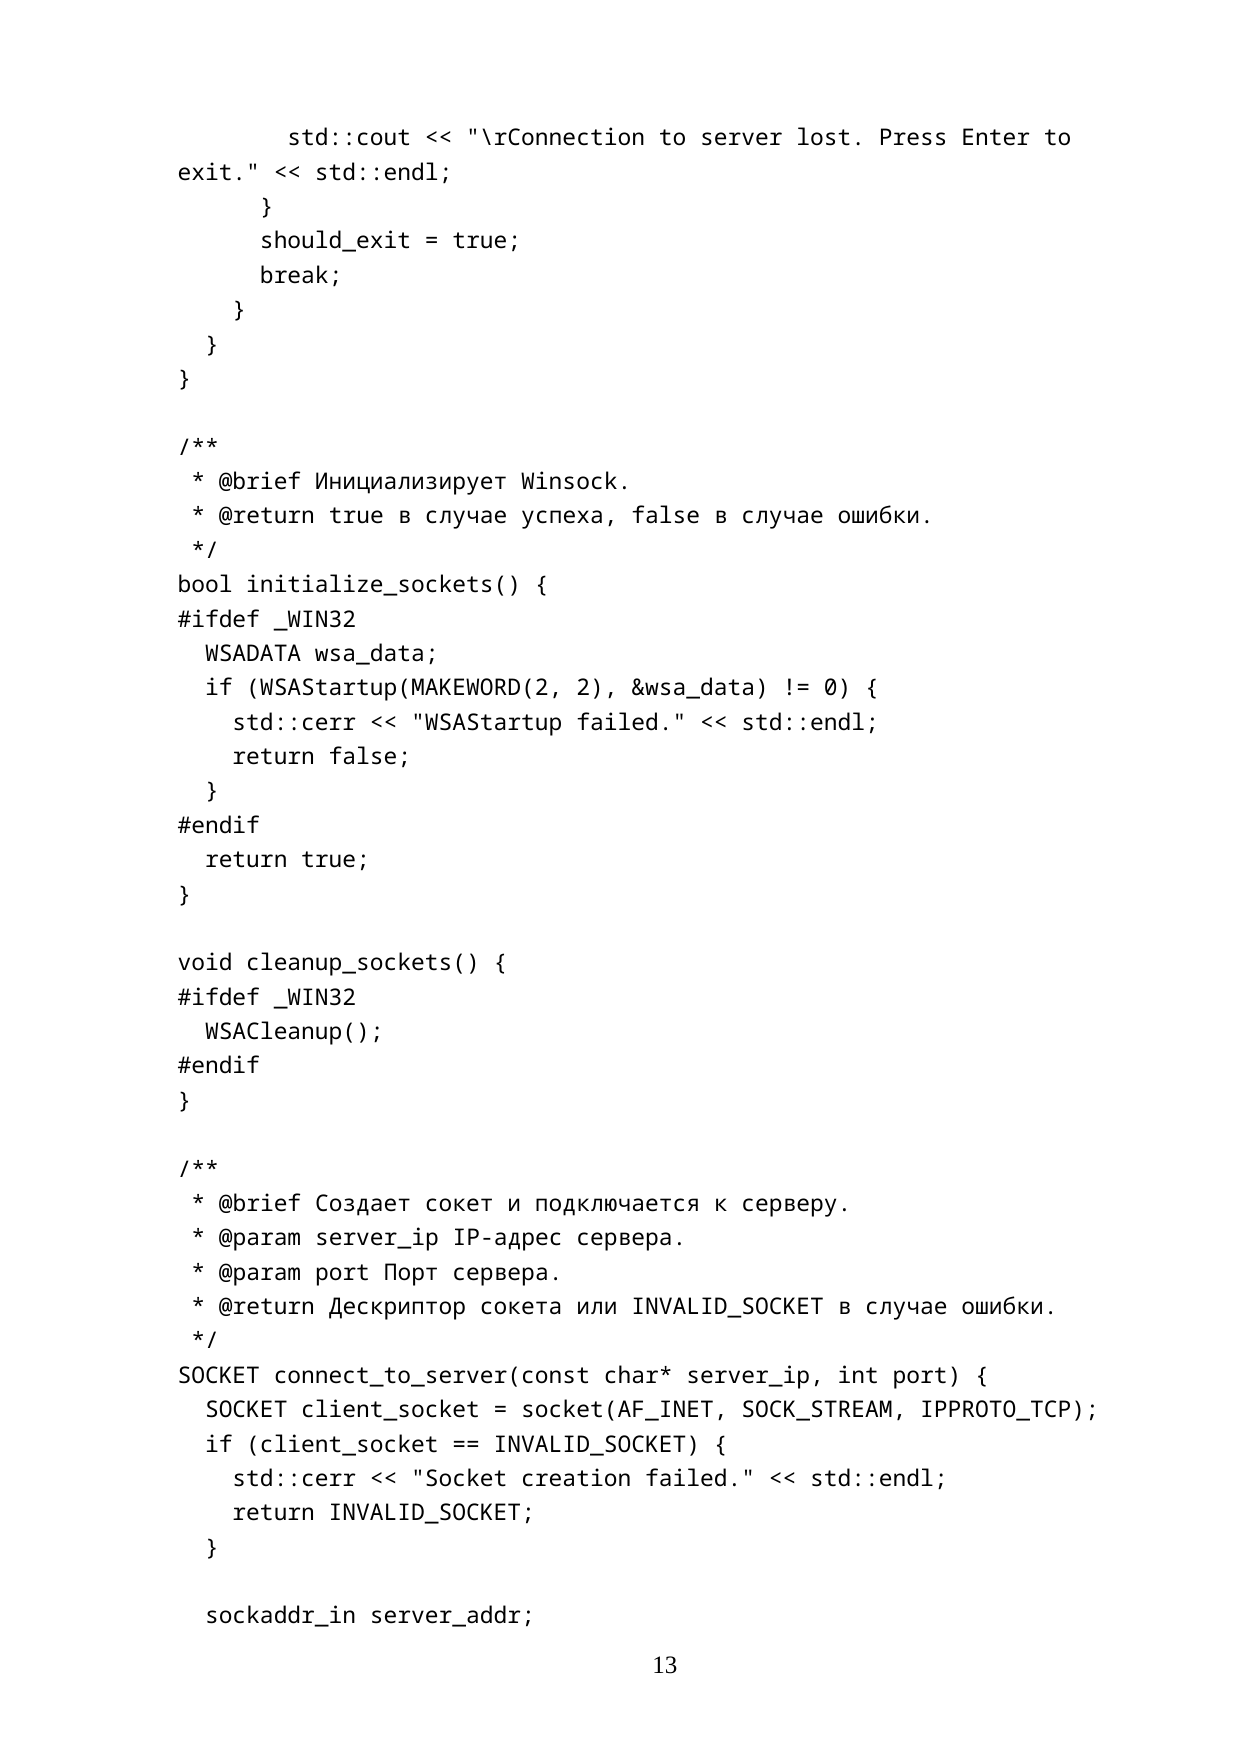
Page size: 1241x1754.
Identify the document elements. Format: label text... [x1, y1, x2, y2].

text * @return true в случае успеха, false в случае ошибки. [177, 496, 1152, 531]
text * @param server_ip IP-адрес сервера. [177, 1218, 1152, 1252]
text } [177, 187, 1152, 221]
text should_exit = true; [177, 221, 1152, 256]
text return INVALID_SOCKET; [177, 1493, 1152, 1527]
text std::cout << "\rConnection to server lost. Press Enter to exit." << std::endl; [177, 118, 1152, 187]
text */ [177, 1321, 1152, 1356]
text WSADATA wsa_data; [177, 634, 1152, 668]
text #ifdef _WIN32 [177, 599, 1152, 634]
text #endif [177, 806, 1152, 840]
text * @brief Инициализирует Winsock. [177, 462, 1152, 496]
text } [177, 359, 1152, 393]
text } [177, 1527, 1152, 1562]
text /** [177, 1149, 1152, 1184]
text */ [177, 531, 1152, 565]
text /** [177, 427, 1152, 462]
text return false; [177, 737, 1152, 771]
text } [177, 771, 1152, 806]
text SOCKET connect_to_server(const char* server_ip, int port) { [177, 1356, 1152, 1390]
text if (client_socket == INVALID_SOCKET) { [177, 1424, 1152, 1459]
text bool initialize_sockets() { [177, 565, 1152, 599]
text } [177, 874, 1152, 909]
text * @param port Порт сервера. [177, 1252, 1152, 1287]
text void cleanup_sockets() { [177, 943, 1152, 977]
text sockaddr_in server_addr; [177, 1596, 1152, 1631]
text #ifdef _WIN32 [177, 977, 1152, 1012]
text WSACleanup(); [177, 1012, 1152, 1046]
text } [177, 290, 1152, 324]
text * @brief Создает сокет и подключается к серверу. [177, 1184, 1152, 1218]
text break; [177, 256, 1152, 290]
text } [177, 324, 1152, 359]
text std::cerr << "WSAStartup failed." << std::endl; [177, 702, 1152, 737]
text #endif [177, 1046, 1152, 1081]
text * @return Дескриптор сокета или INVALID_SOCKET в случае ошибки. [177, 1287, 1152, 1321]
text std::cerr << "Socket creation failed." << std::endl; [177, 1459, 1152, 1493]
text return true; [177, 840, 1152, 874]
text SOCKET client_socket = socket(AF_INET, SOCK_STREAM, IPPROTO_TCP); [177, 1390, 1152, 1424]
text } [177, 1081, 1152, 1115]
text if (WSAStartup(MAKEWORD(2, 2), &wsa_data) != 0) { [177, 668, 1152, 702]
